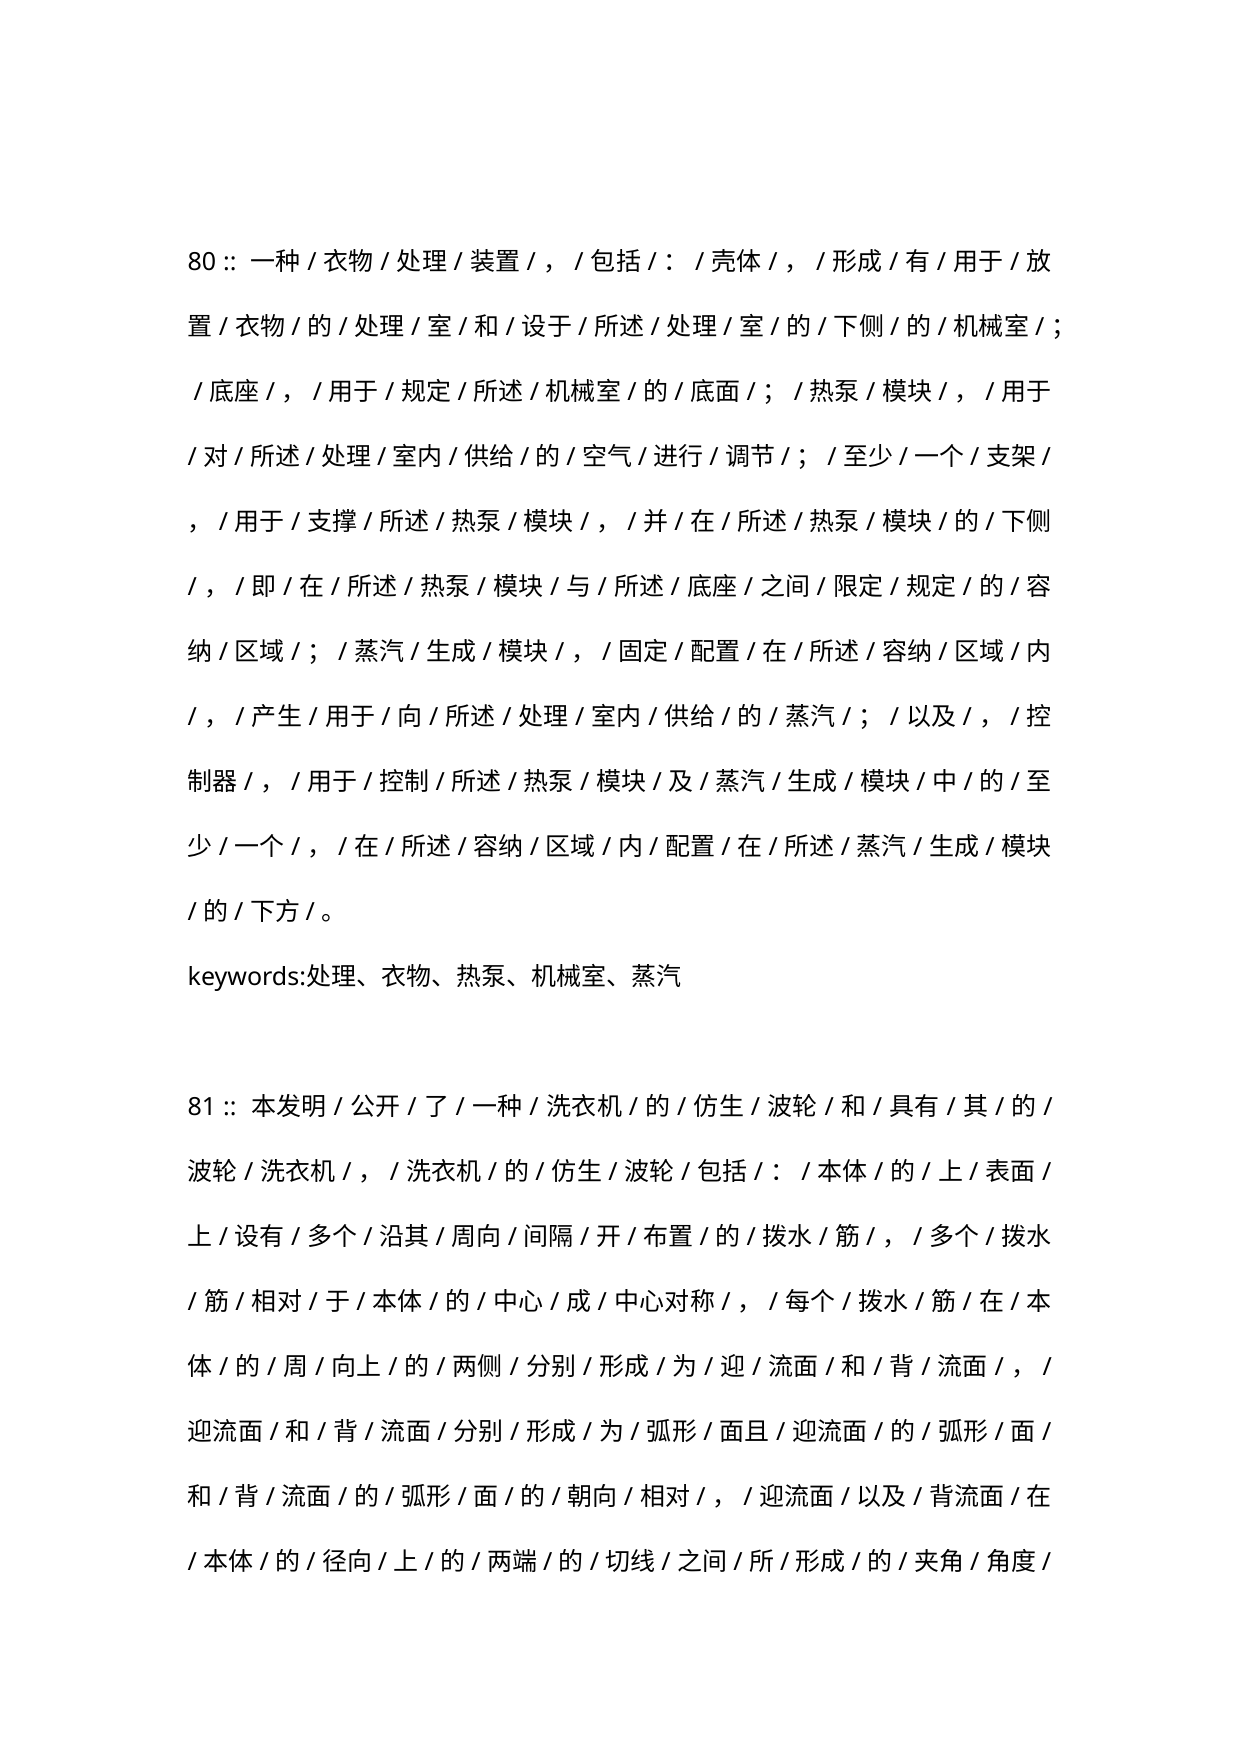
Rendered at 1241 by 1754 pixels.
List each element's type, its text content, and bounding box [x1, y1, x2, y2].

text keywords:处理、衣物、热泵、机械室、蒸汽 [187, 942, 1053, 1007]
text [187, 1072, 1053, 1592]
text 80 :: 一种 / 衣物 / 处理 / 装置 / ， / 包括 / ： / 壳体 / ， / 形成 / 有 / 用于 / 放置 / 衣物 / 的 / 处理 / 室 / 和 / 设于 / 所述 / 处理 / 室 / 的 / 下侧 / 的 / 机械室 / ； / 底座 / ， / 用于 / 规定 / 所述 / 机械室 / 的 / 底面 / ； / 热泵 / 模块 / ， / 用于 / 对 / 所述 / 处理 / 室内 / 供给 / 的 / 空气 / 进行 / 调节 / ； / 至少 / 一个 / 支架 / ， / 用于 / 支撑 / 所述 / 热泵 / 模块 / ， / 并 / 在 / 所述 / 热泵 / 模块 / 的 / 下侧 / ， / 即 / 在 / 所述 / 热泵 / 模块 / 与 / 所述 / 底座 / 之间 / 限定 / 规定 / 的 / 容纳 / 区域 / ； / 蒸汽 / 生成 / 模块 / ， / 固定 / 配置 / 在 / 所述 / 容纳 / 区域 / 内 / ， / 产生 / 用于 / 向 / 所述 / 处理 / 室内 / 供给 / 的 / 蒸汽 / ； / 以及 / ， / 控制器 / ， / 用于 / 控制 / 所述 / 热泵 / 模块 / 及 / 蒸汽 / 生成 / 模块 / 中 / 的 / 至少 / 一个 / ， / 在 / 所述 / 容纳 / 区域 / 内 / 配置 / 在 / 所述 / 蒸汽 / 生成 / 模块 / 的 / 下方 / 。 [187, 227, 1053, 942]
